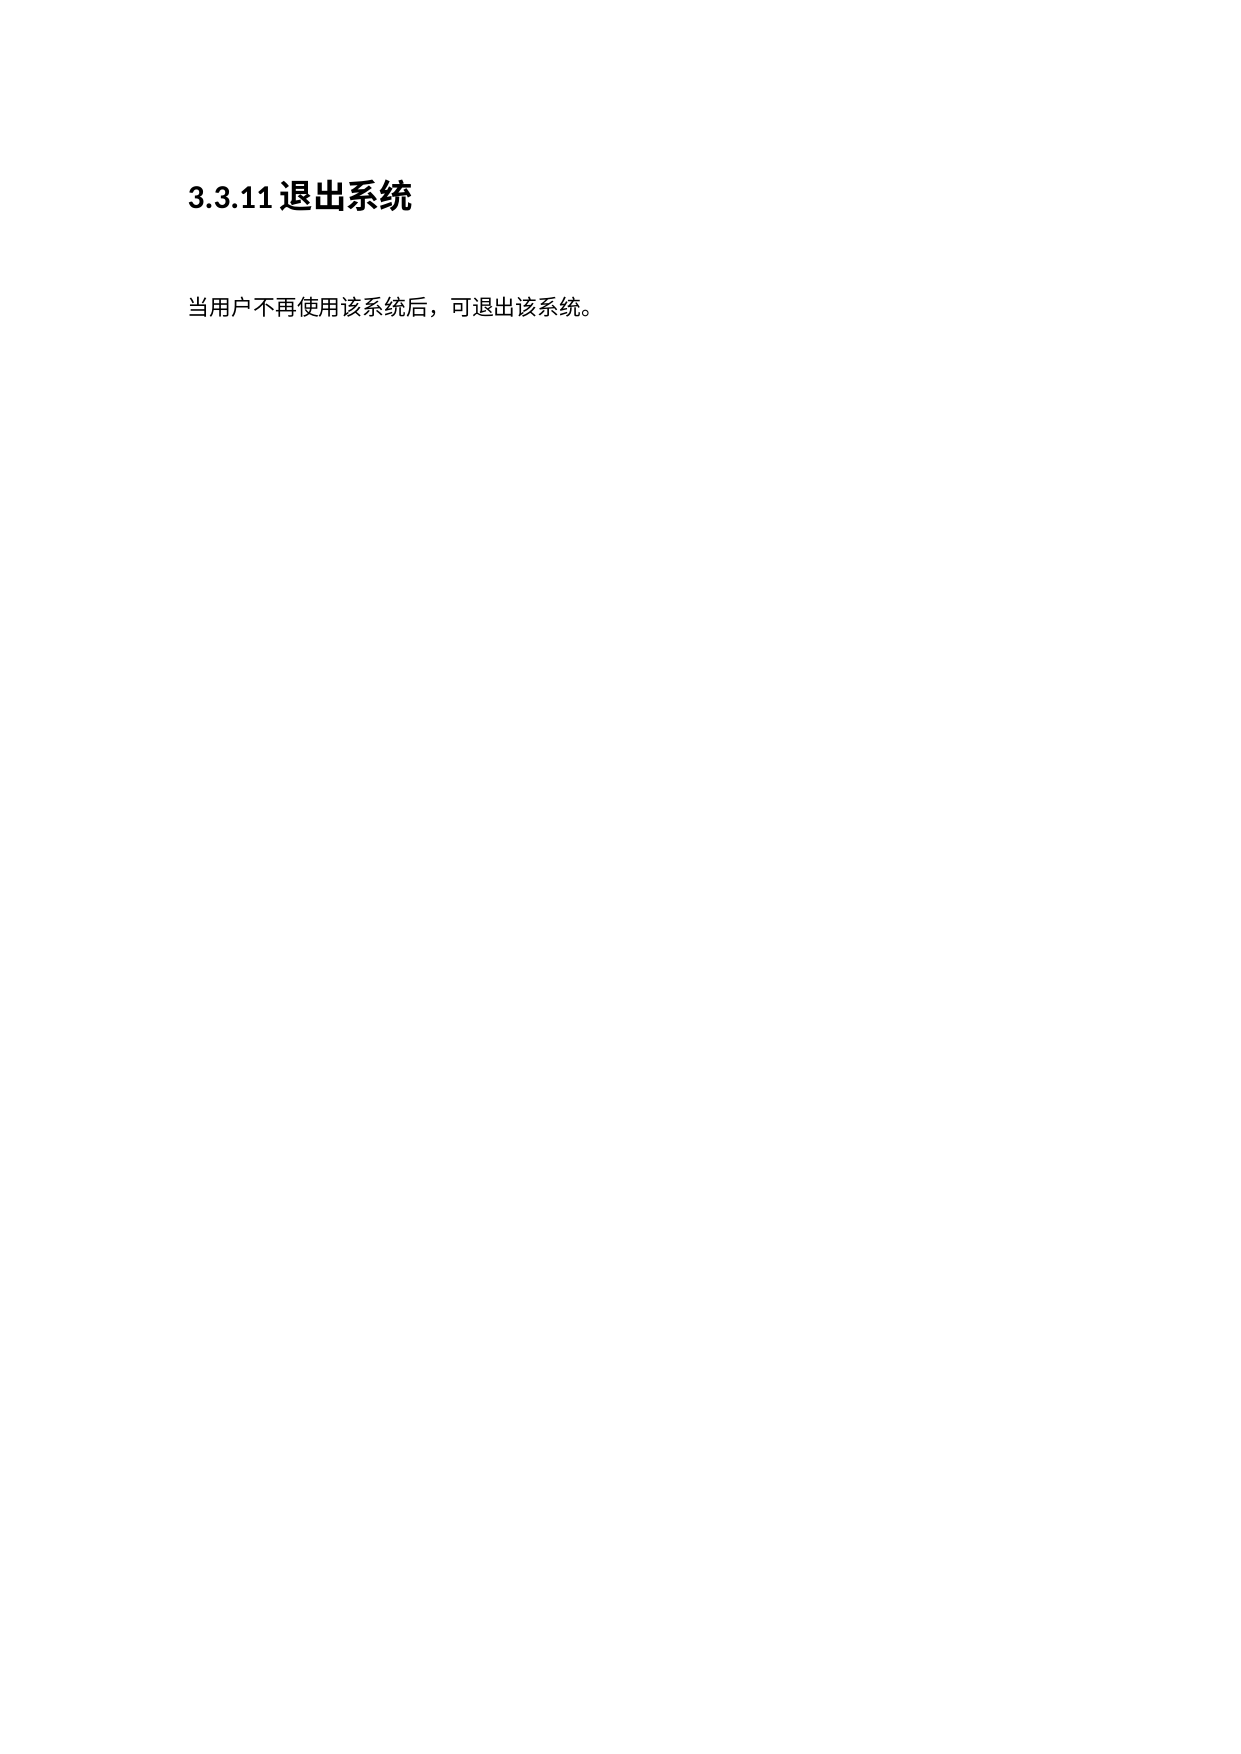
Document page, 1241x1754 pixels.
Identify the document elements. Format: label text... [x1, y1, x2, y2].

subtitle 3.3.11退出系统 [187, 162, 1053, 227]
text 当用户不再使用该系统后，可退出该系统。 [187, 289, 1053, 322]
